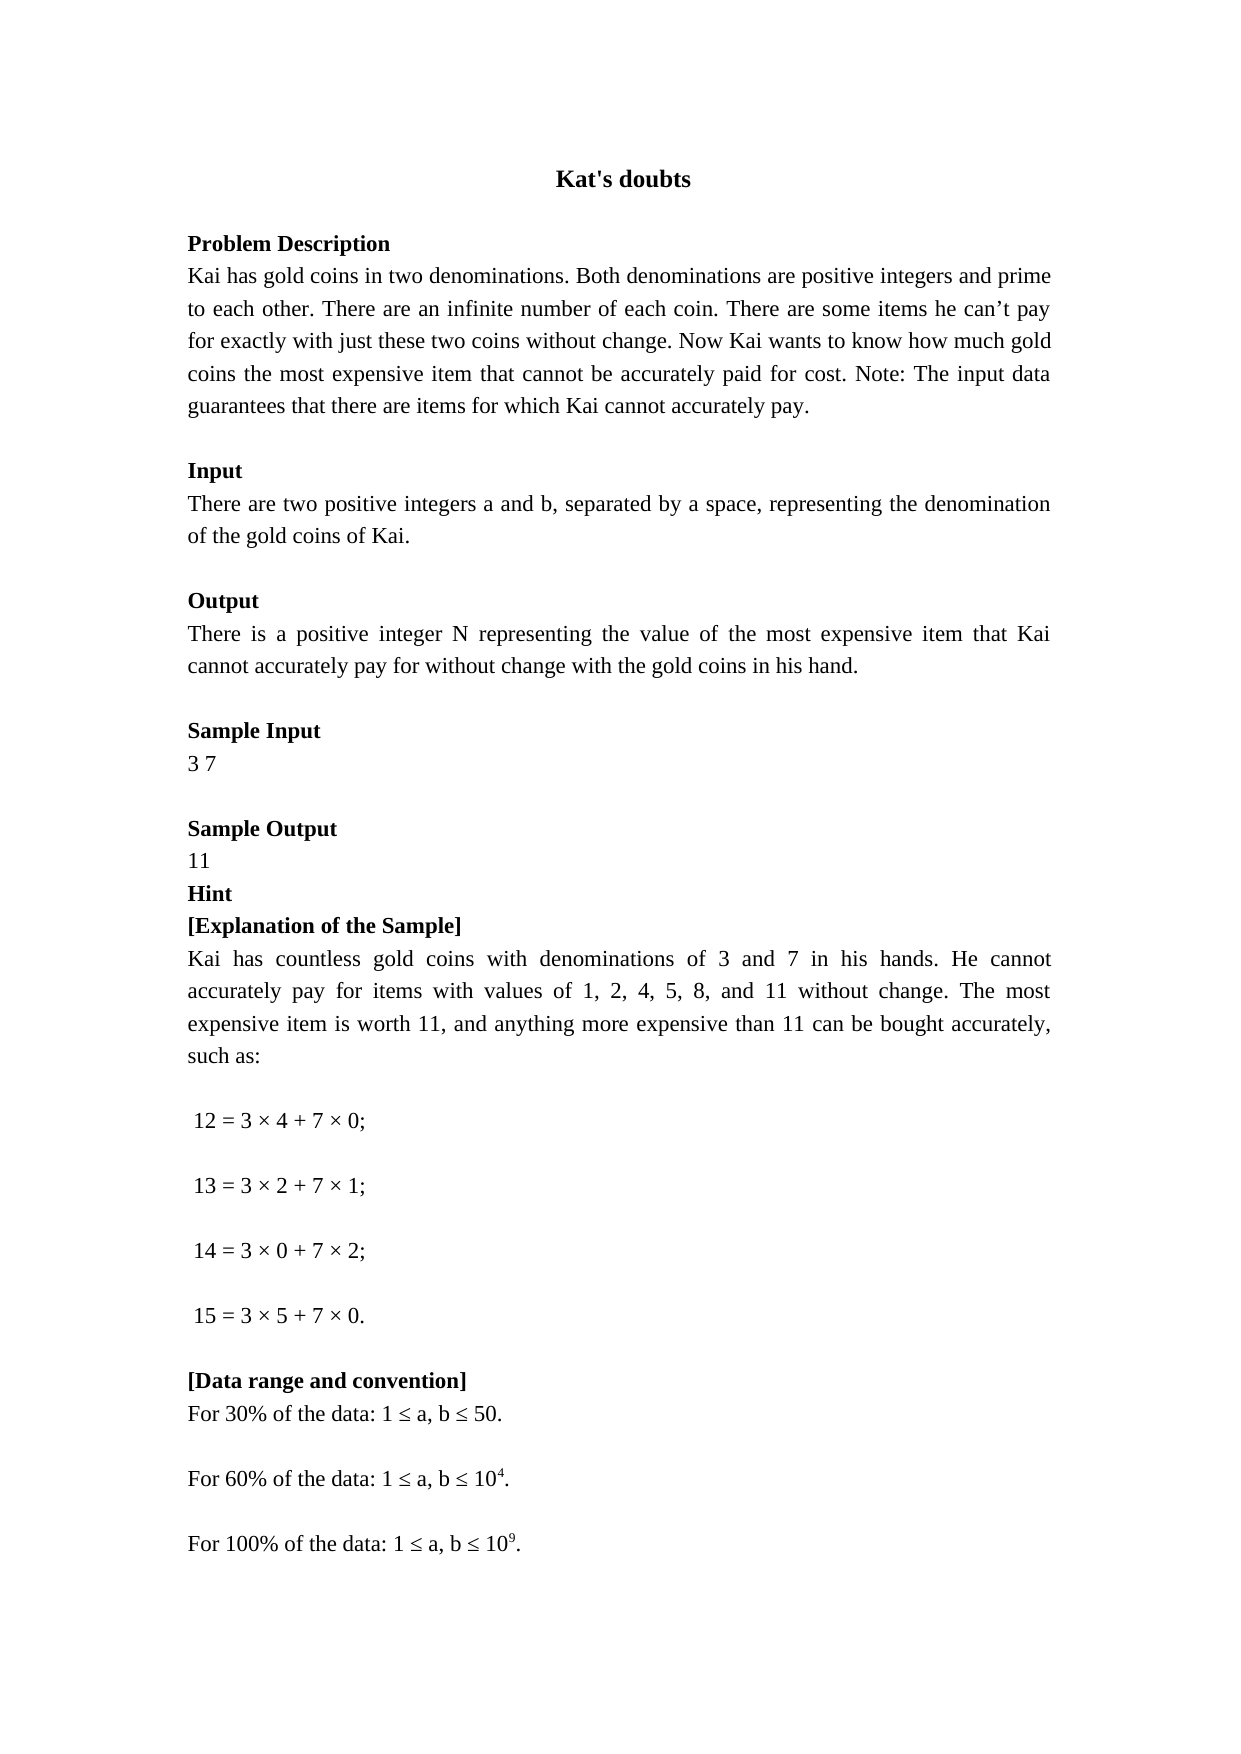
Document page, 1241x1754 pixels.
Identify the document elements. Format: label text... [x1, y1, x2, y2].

text Kai has countless gold coins with denominations of 3 and 7 in his hands. He cannot accurately pay for items with values of 1, 2, 4, 5, 8, and 11 without change. The most expensive item is worth 11, and anything more expensive than 11 can be bought accurately, such as: [187, 942, 1053, 1072]
text There is a positive integer N representing the value of the most expensive item that Kai cannot accurately pay for without change with the gold coins in his hand. [187, 617, 1053, 682]
text Sample Output [187, 812, 1053, 844]
text [Data range and convention] [187, 1364, 1053, 1397]
text Problem Description [187, 227, 1053, 259]
text Output [187, 584, 1053, 617]
text For 60% of the data: 1 ≤ a, b ≤ 104. [187, 1462, 1053, 1494]
text Hint [187, 877, 1053, 909]
text 11 [187, 844, 1053, 877]
text Input [187, 454, 1053, 487]
text 14 = 3 × 0 + 7 × 2; [187, 1234, 1053, 1267]
text 3 7 [187, 747, 1053, 779]
text For 100% of the data: 1 ≤ a, b ≤ 109. [187, 1527, 1053, 1559]
text There are two positive integers a and b, separated by a space, representing the denomination of the gold coins of Kai. [187, 487, 1053, 552]
text [Explanation of the Sample] [187, 909, 1053, 942]
text Kai has gold coins in two denominations. Both denominations are positive integers and prime to each other. There are an infinite number of each coin. There are some items he can’t pay for exactly with just these two coins without change. Now Kai wants to know how much gold coins the most expensive item that cannot be accurately paid for cost. Note: The input data guarantees that there are items for which Kai cannot accurately pay. [187, 259, 1053, 422]
text 12 = 3 × 4 + 7 × 0; [187, 1104, 1053, 1137]
text 15 = 3 × 5 + 7 × 0. [187, 1299, 1053, 1332]
text Kat's doubts [187, 162, 1053, 194]
text For 30% of the data: 1 ≤ a, b ≤ 50. [187, 1397, 1053, 1429]
text 13 = 3 × 2 + 7 × 1; [187, 1169, 1053, 1202]
text Sample Input [187, 714, 1053, 747]
